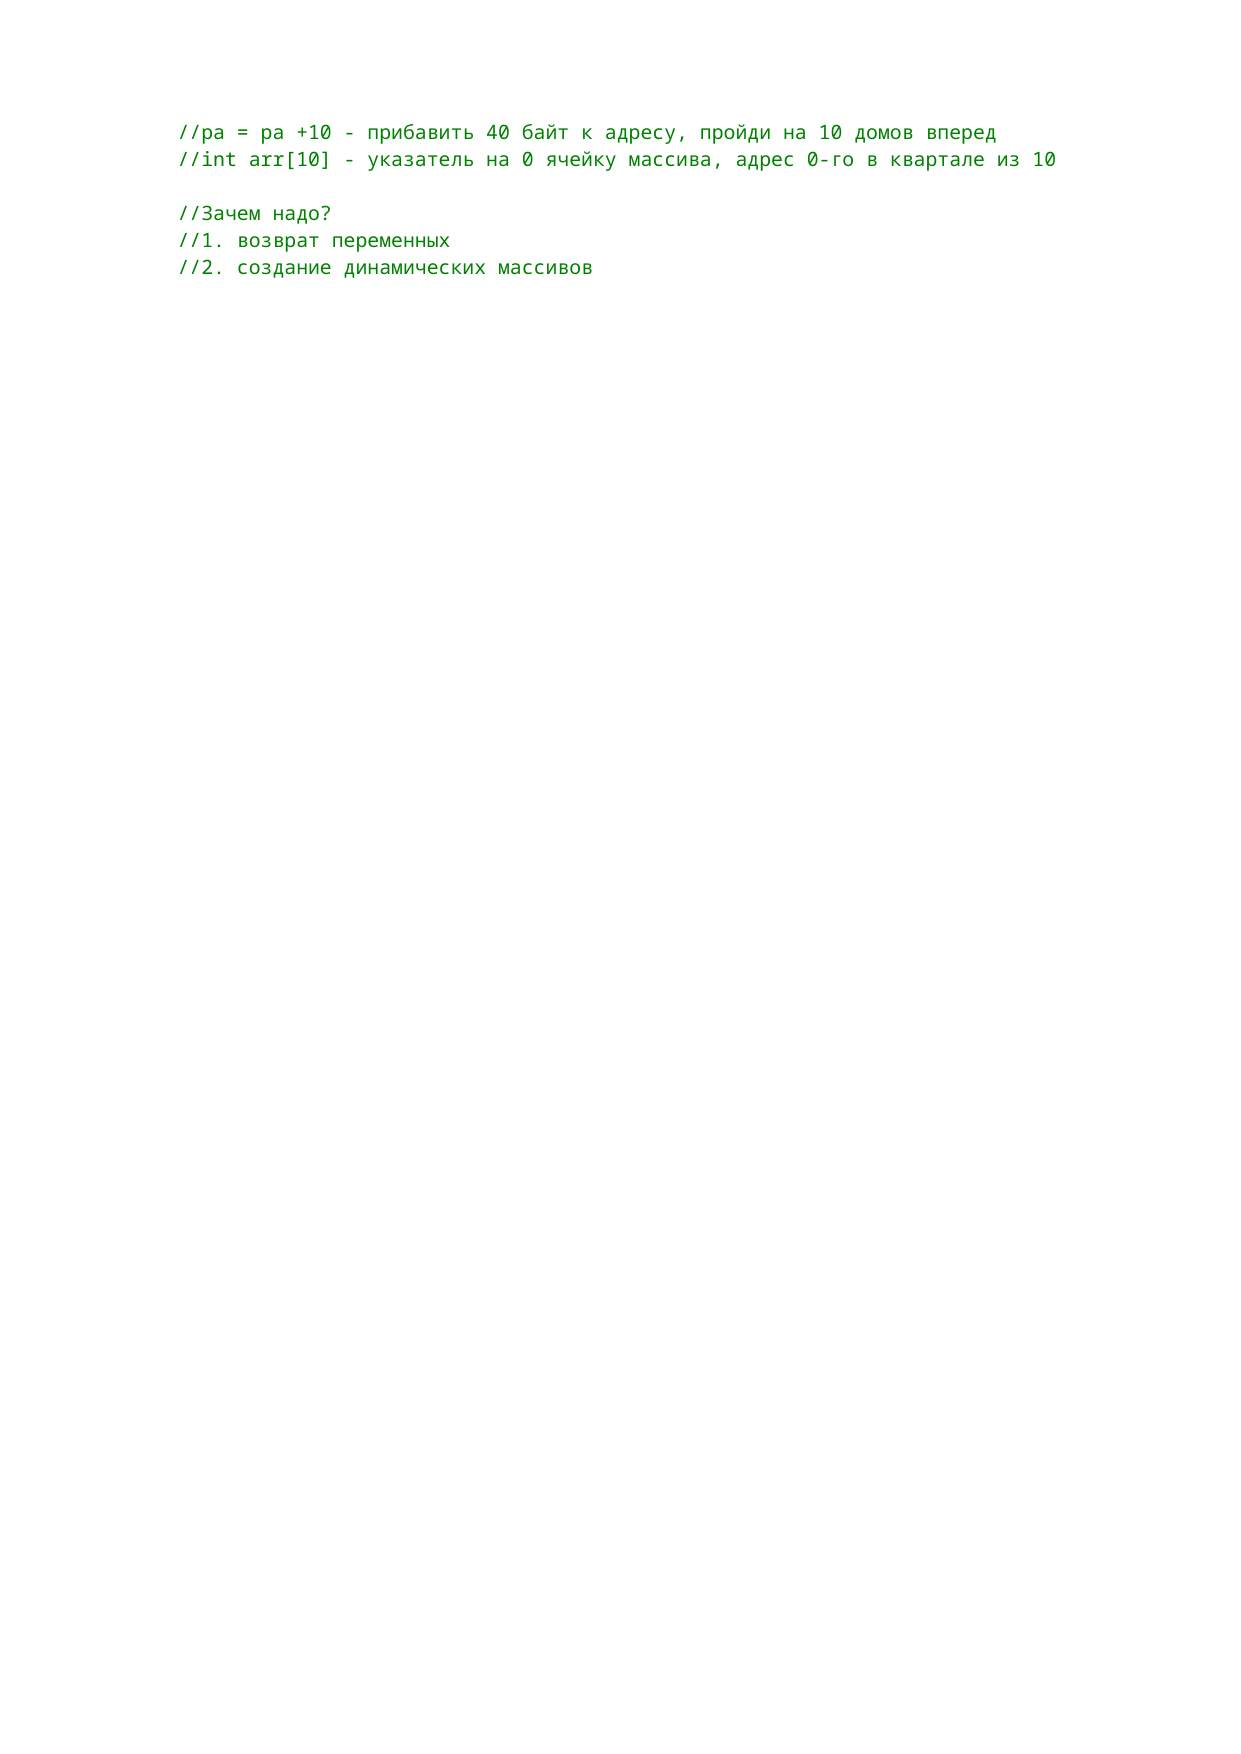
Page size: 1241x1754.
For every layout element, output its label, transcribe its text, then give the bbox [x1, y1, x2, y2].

text //1. возврат переменных [177, 226, 1152, 253]
text //Зачем надо? [177, 199, 1152, 226]
text //int arr[10] - указатель на 0 ячейку массива, адрес 0-го в квартале из 10 [177, 145, 1152, 172]
text //pa = pa +10 - прибавить 40 байт к адресу, пройди на 10 домов вперед [177, 118, 1152, 145]
text //2. создание динамических массивов [177, 253, 1152, 280]
